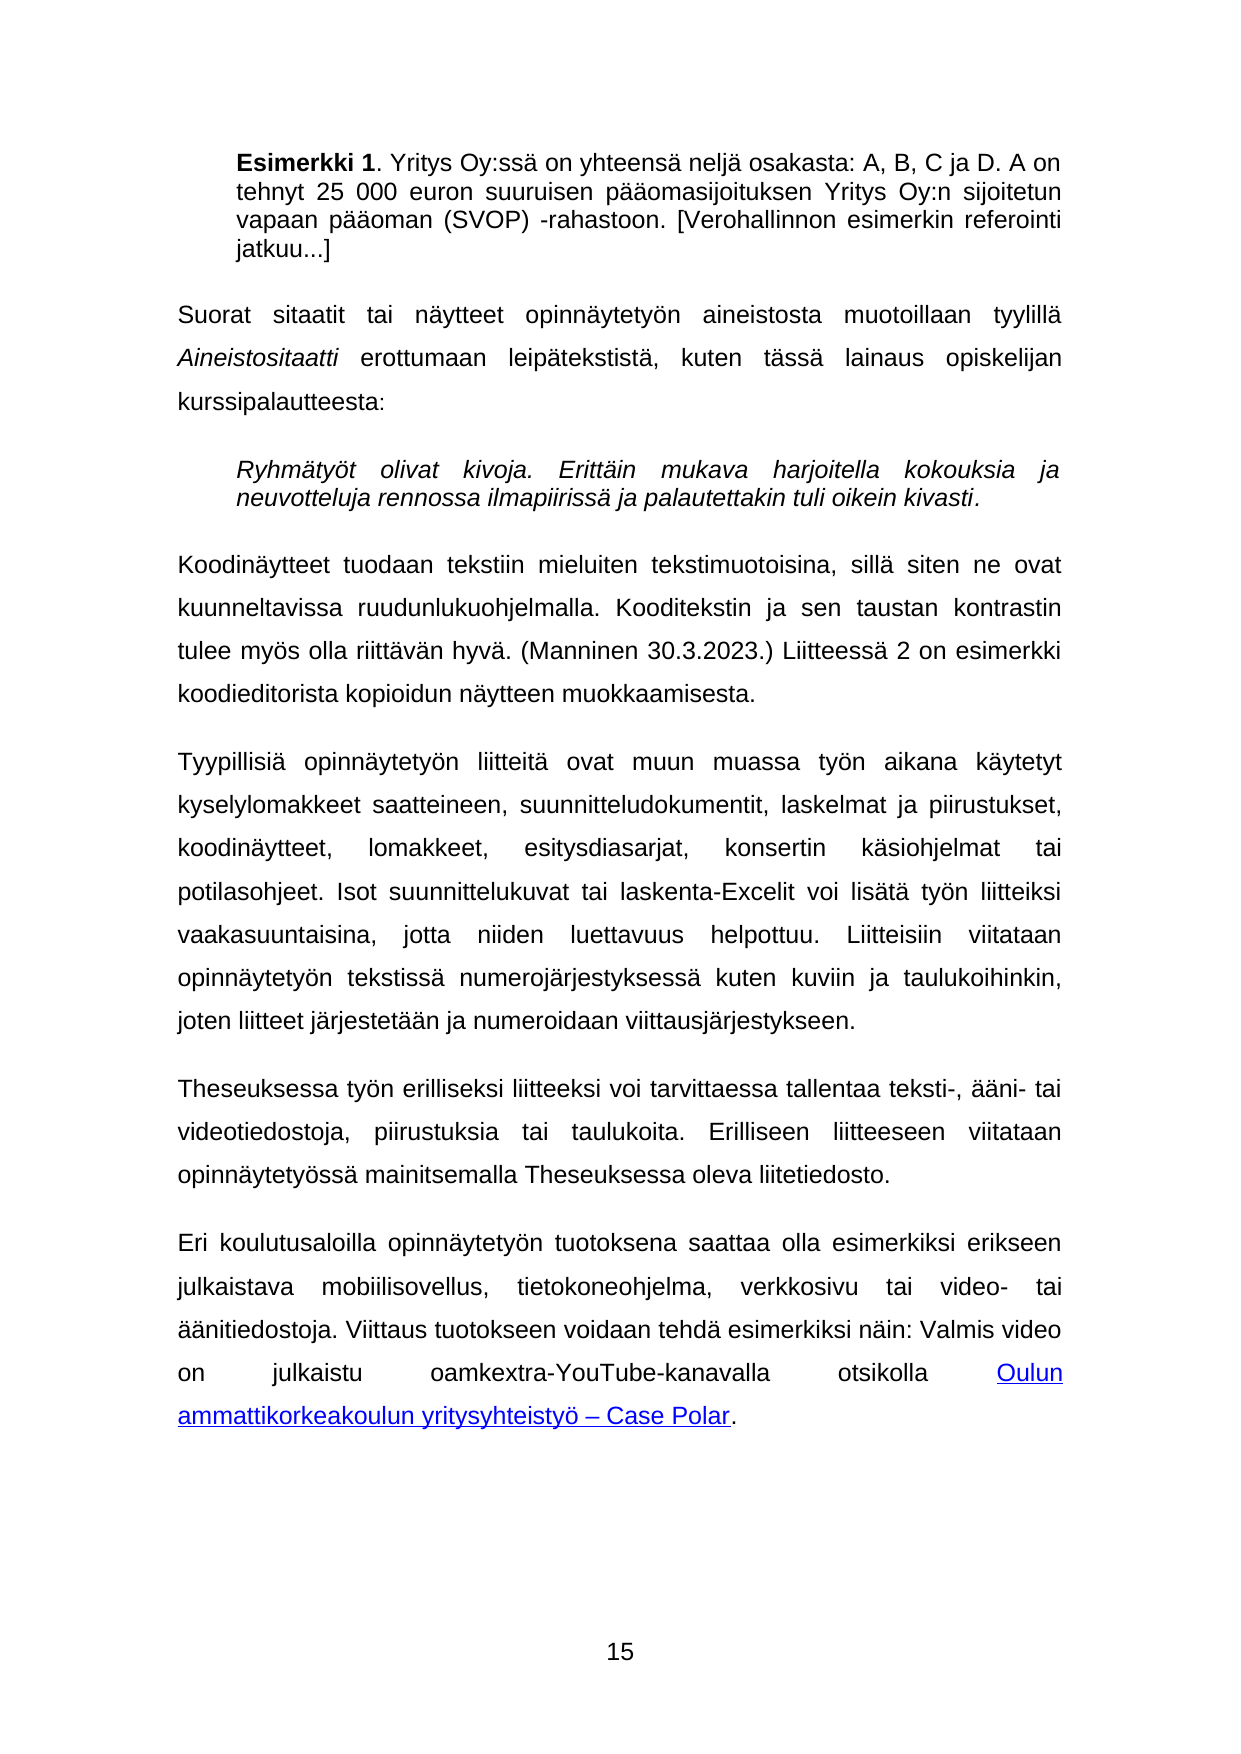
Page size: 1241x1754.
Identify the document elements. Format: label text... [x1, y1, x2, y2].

text Esimerkki 1. Yritys Oy:ssä on yhteensä neljä osakasta: A, B, C ja D. A on tehnyt 25 000 euron suuruisen pääomasijoituksen Yritys Oy:n sijoitetun vapaan pääoman (SVOP) -rahastoon. [Verohallinnon esimerkin referointi jatkuu...] [236, 148, 1063, 263]
text Suorat sitaatit tai näytteet opinnäytetyön aineistosta muotoillaan tyylillä Aineistositaatti erottumaan leipätekstistä, kuten tässä lainaus opiskelijan kurssipalautteesta: [177, 300, 1063, 415]
text Ryhmätyöt olivat kivoja. Erittäin mukava harjoitella kokouksia ja neuvotteluja rennossa ilmapiirissä ja palautettakin tuli oikein kivasti. [236, 454, 1063, 512]
text Eri koulutusaloilla opinnäytetyön tuotoksena saattaa olla esimerkiksi erikseen julkaistava mobiilisovellus, tietokoneohjelma, verkkosivu tai video- tai äänitiedostoja. Viittaus tuotokseen voidaan tehdä esimerkiksi näin: Valmis video on julkaistu oamkextra-YouTube-kanavalla otsikolla Oulun ammattikorkeakoulun yritysyhteistyö – Case Polar. [177, 1228, 1063, 1429]
text Koodinäytteet tuodaan tekstiin mieluiten tekstimuotoisina, sillä siten ne ovat kuunneltavissa ruudunlukuohjelmalla. Kooditekstin ja sen taustan kontrastin tulee myös olla riittävän hyvä. (Manninen 30.3.2023.) Liitteessä 2 on esimerkki koodieditorista kopioidun näytteen muokkaamisesta. [177, 549, 1063, 708]
text Tyypillisiä opinnäytetyön liitteitä ovat muun muassa työn aikana käytetyt kyselylomakkeet saatteineen, suunnitteludokumentit, laskelmat ja piirustukset, koodinäytteet, lomakkeet, esitysdiasarjat, konsertin käsiohjelmat tai potilasohjeet. Isot suunnittelukuvat tai laskenta-Excelit voi lisätä työn liitteiksi vaakasuuntaisina, jotta niiden luettavuus helpottuu. Liitteisiin viitataan opinnäytetyön tekstissä numerojärjestyksessä kuten kuviin ja taulukoihinkin, joten liitteet järjestetään ja numeroidaan viittausjärjestykseen. [177, 747, 1063, 1034]
text Theseuksessa työn erilliseksi liitteeksi voi tarvittaessa tallentaa teksti-, ääni- tai videotiedostoja, piirustuksia tai taulukoita. Erilliseen liitteeseen viitataan opinnäytetyössä mainitsemalla Theseuksessa oleva liitetiedosto. [177, 1074, 1063, 1189]
